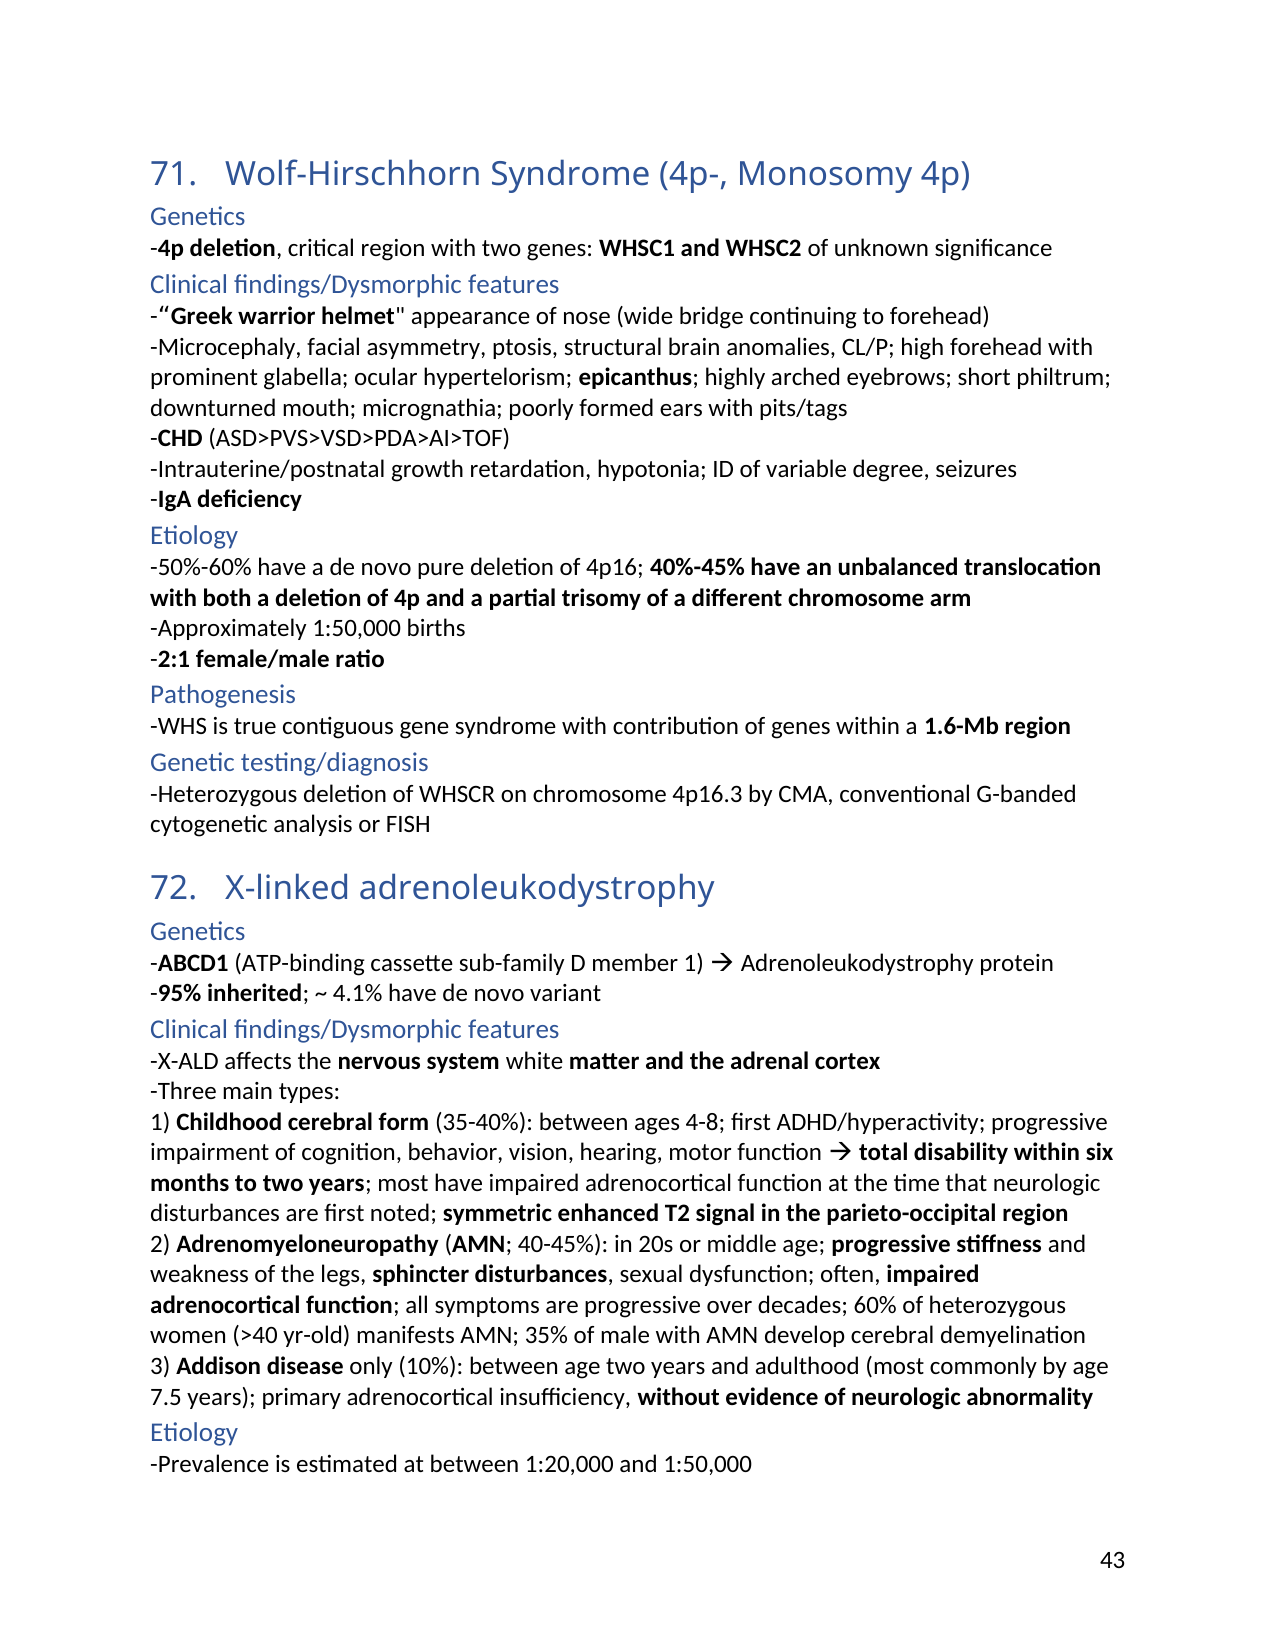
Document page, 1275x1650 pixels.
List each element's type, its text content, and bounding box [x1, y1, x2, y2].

text -CHD (ASD>PVS>VSD>PDA>AI>TOF) [150, 422, 1125, 453]
text -Three main types: [150, 1076, 1125, 1106]
text 2) Adrenomyeloneuropathy (AMN; 40-45%): in 20s or middle age; progressive stiffness and weakness of the legs, sphincter disturbances, sexual dysfunction; often, impaired adrenocortical function; all symptoms are progressive over decades; 60% of heterozygous women (>40 yr-old) manifests AMN; 35% of male with AMN develop cerebral demyelination [150, 1228, 1125, 1350]
subtitle Etiology [150, 518, 1125, 551]
subtitle Clinical findings/Dysmorphic features [150, 1012, 1125, 1045]
text -Microcephaly, facial asymmetry, ptosis, structural brain anomalies, CL/P; high forehead with prominent glabella; ocular hypertelorism; epicanthus; highly arched eyebrows; short philtrum; downturned mouth; micrognathia; poorly formed ears with pits/tags [150, 331, 1125, 422]
text -ABCD1 (ATP-binding cassette sub-family D member 1) Adrenoleukodystrophy protein [150, 947, 1125, 977]
subtitle Wolf-Hirschhorn Syndrome (4p-, Monosomy 4p) [150, 150, 1125, 195]
subtitle X-linked adrenoleukodystrophy [150, 864, 1125, 909]
text -4p deletion, critical region with two genes: WHSC1 and WHSC2 of unknown significance [150, 233, 1125, 263]
text -Heterozygous deletion of WHSCR on chromosome 4p16.3 by CMA, conventional G-banded cytogenetic analysis or FISH [150, 778, 1125, 839]
text -Prevalence is estimated at between 1:20,000 and 1:50,000 [150, 1448, 1125, 1479]
text -WHS is true contiguous gene syndrome with contribution of genes within a 1.6-Mb region [150, 710, 1125, 741]
subtitle Genetics [150, 914, 1125, 947]
text -95% inherited; ~ 4.1% have de novo variant [150, 977, 1125, 1008]
subtitle Genetic testing/diagnosis [150, 745, 1125, 778]
text -50%-60% have a de novo pure deletion of 4p16; 40%-45% have an unbalanced translocation with both a deletion of 4p and a partial trisomy of a different chromosome arm [150, 551, 1125, 612]
text 1) Childhood cerebral form (35-40%): between ages 4-8; first ADHD/hyperactivity; progressive impairment of cognition, behavior, vision, hearing, motor function total disability within six months to two years; most have impaired adrenocortical function at the time that neurologic disturbances are first noted; symmetric enhanced T2 signal in the parieto-occipital region [150, 1106, 1125, 1228]
text -Approximately 1:50,000 births [150, 612, 1125, 643]
text -2:1 female/male ratio [150, 643, 1125, 673]
subtitle Clinical findings/Dysmorphic features [150, 267, 1125, 300]
text -X-ALD affects the nervous system white matter and the adrenal cortex [150, 1045, 1125, 1076]
subtitle Pathogenesis [150, 677, 1125, 710]
text -“Greek warrior helmet" appearance of nose (wide bridge continuing to forehead) [150, 300, 1125, 331]
text 3) Addison disease only (10%): between age two years and adulthood (most commonly by age 7.5 years); primary adrenocortical insufficiency, without evidence of neurologic abnormality [150, 1350, 1125, 1411]
text -Intrauterine/postnatal growth retardation, hypotonia; ID of variable degree, seizures [150, 453, 1125, 483]
text -IgA deficiency [150, 483, 1125, 514]
subtitle Etiology [150, 1415, 1125, 1448]
subtitle Genetics [150, 199, 1125, 233]
